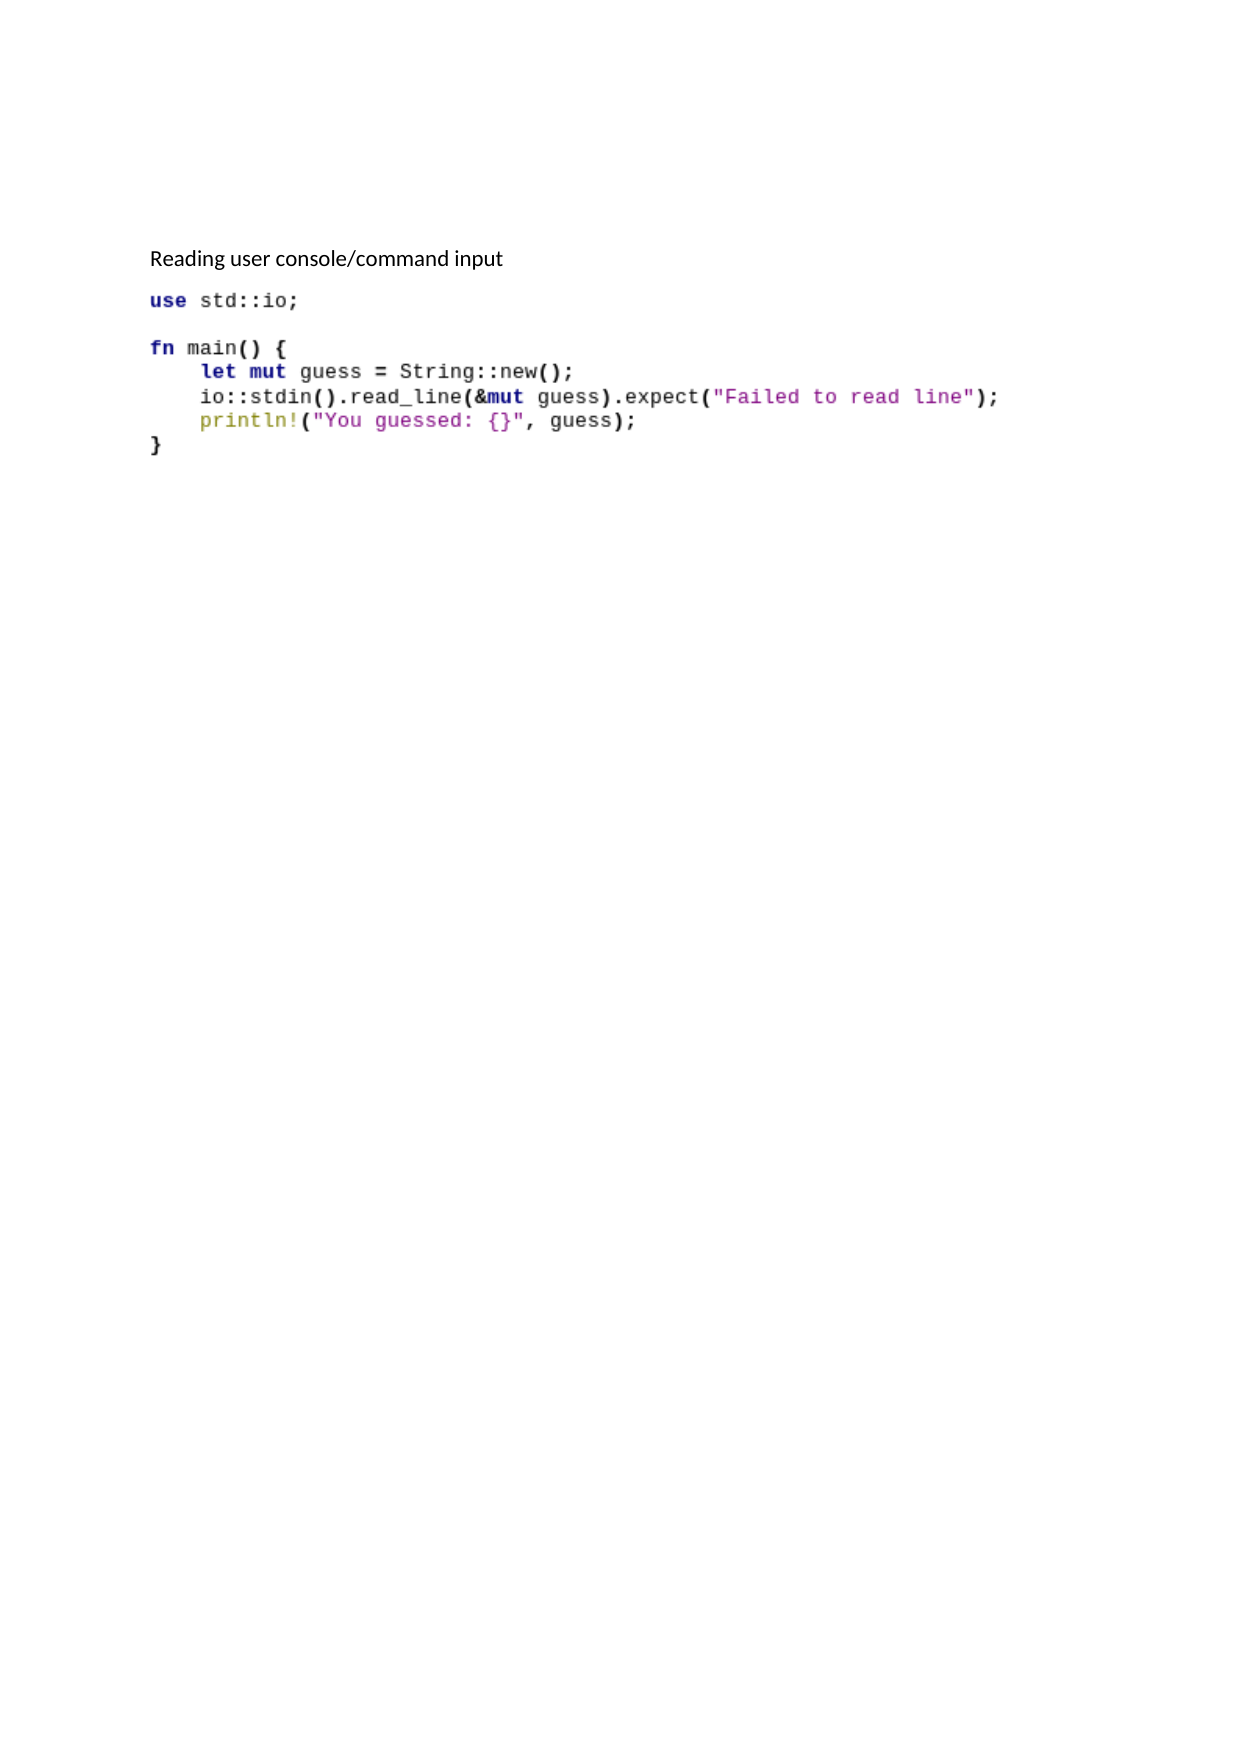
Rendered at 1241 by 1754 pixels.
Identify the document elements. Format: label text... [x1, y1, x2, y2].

text Reading user console/command input [150, 244, 1090, 272]
